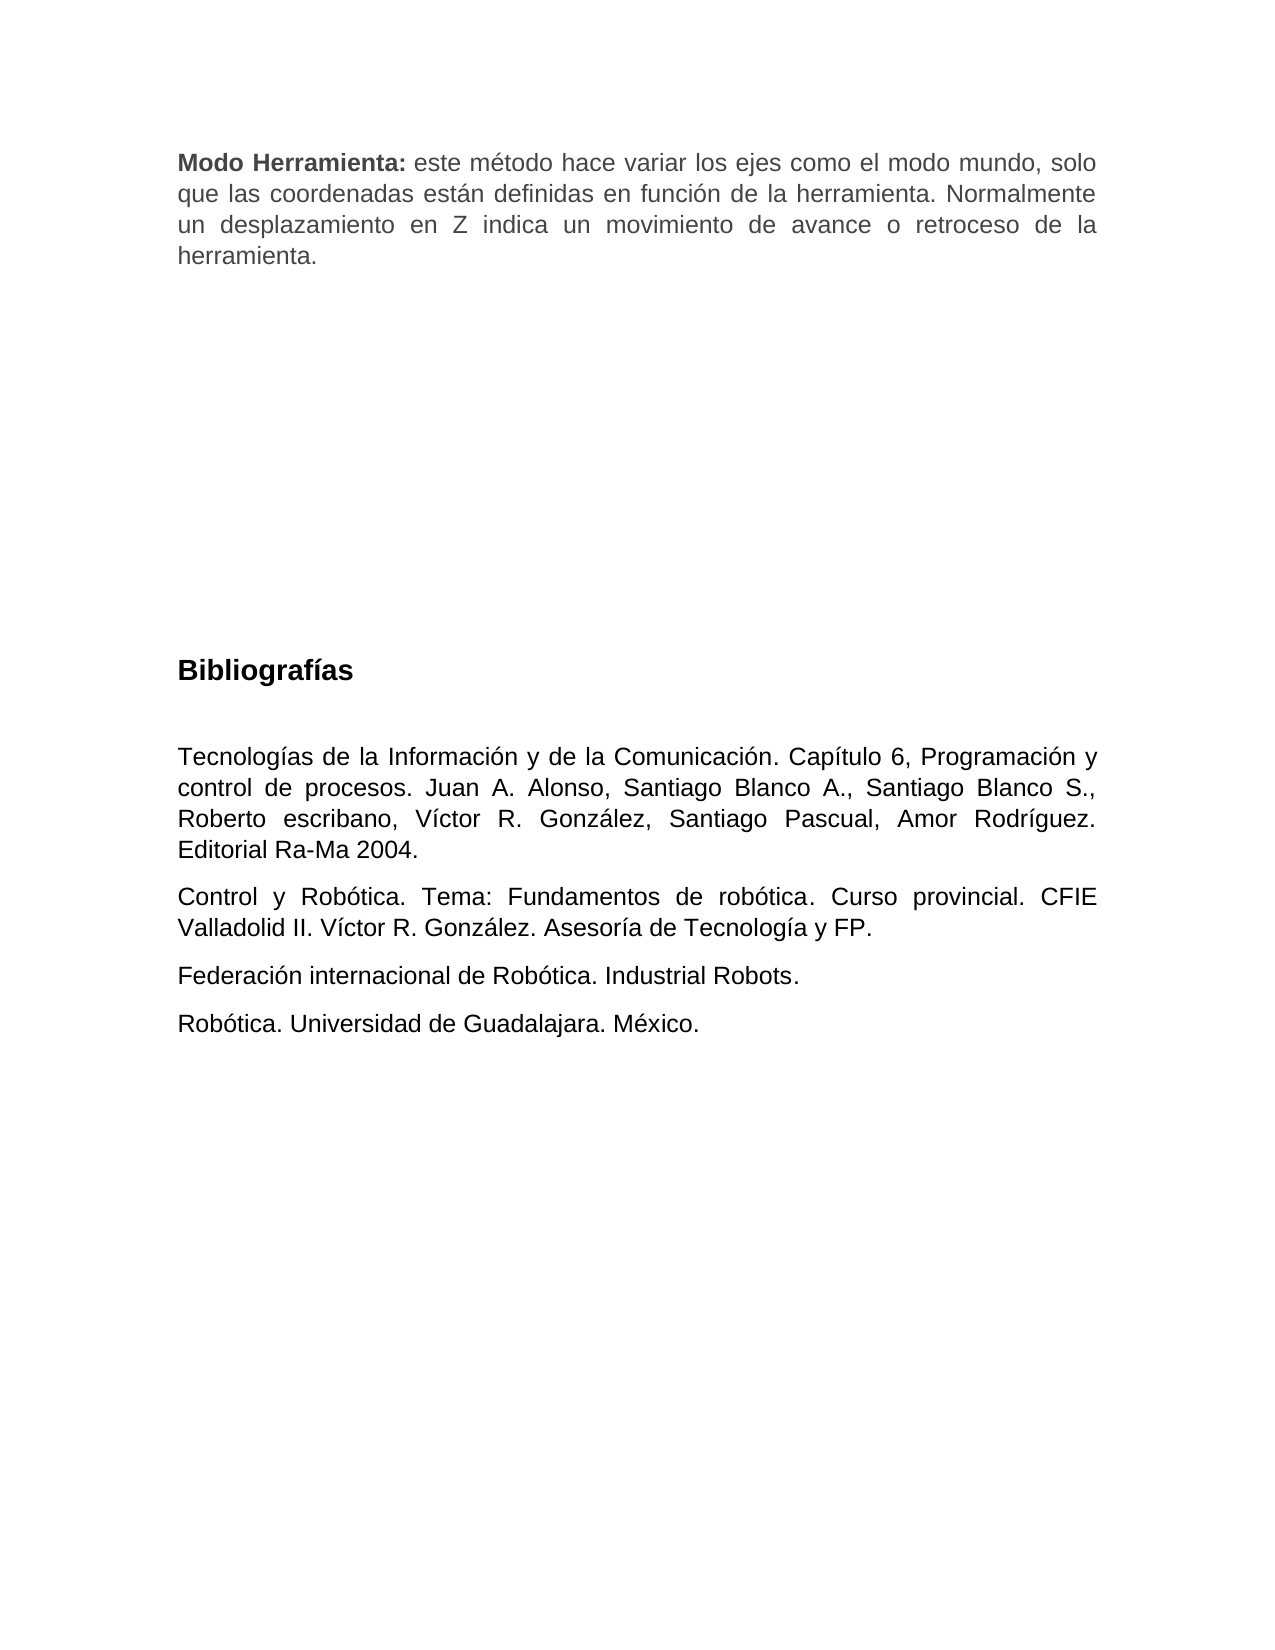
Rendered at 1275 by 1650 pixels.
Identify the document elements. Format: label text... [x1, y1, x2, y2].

text Modo Herramienta: este método hace variar los ejes como el modo mundo, solo que las coordenadas están definidas en función de la herramienta. Normalmente un desplazamiento en Z indica un movimiento de avance o retroceso de la herramienta. [177, 148, 1098, 269]
text Bibliografías [177, 652, 1098, 722]
text Control y Robótica. Tema: Fundamentos de robótica. Curso provincial. CFIE Valladolid II. Víctor R. González. Asesoría de Tecnología y FP. [177, 882, 1098, 942]
text Tecnologías de la Información y de la Comunicación. Capítulo 6, Programación y control de procesos. Juan A. Alonso, Santiago Blanco A., Santiago Blanco S., Roberto escribano, Víctor R. González, Santiago Pascual, Amor Rodríguez. Editorial Ra-Ma 2004. [177, 741, 1098, 863]
text Federación internacional de Robótica. Industrial Robots. [177, 961, 1098, 990]
text Robótica. Universidad de Guadalajara. México. [177, 1009, 1098, 1037]
